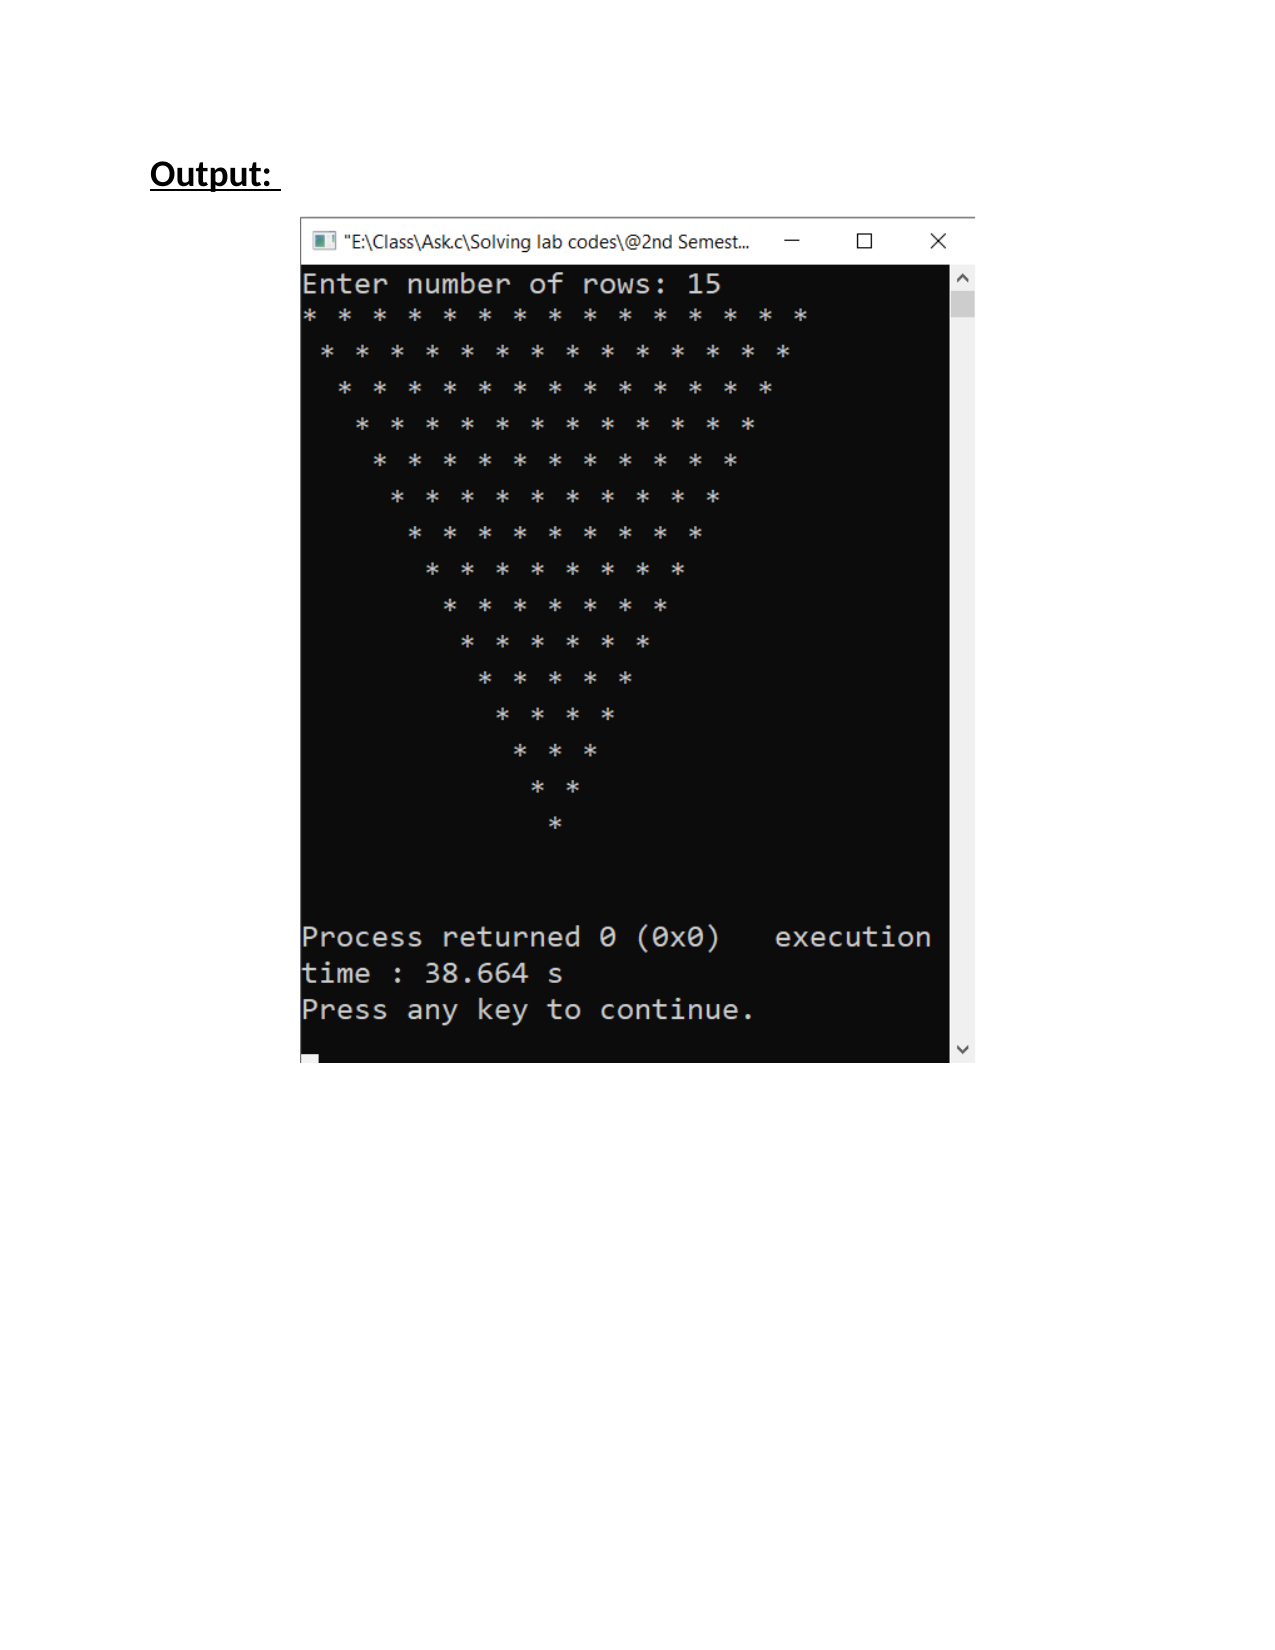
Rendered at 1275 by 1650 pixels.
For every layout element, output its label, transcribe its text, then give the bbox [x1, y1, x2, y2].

text Output: [150, 150, 1125, 196]
picture [300, 216, 976, 1063]
